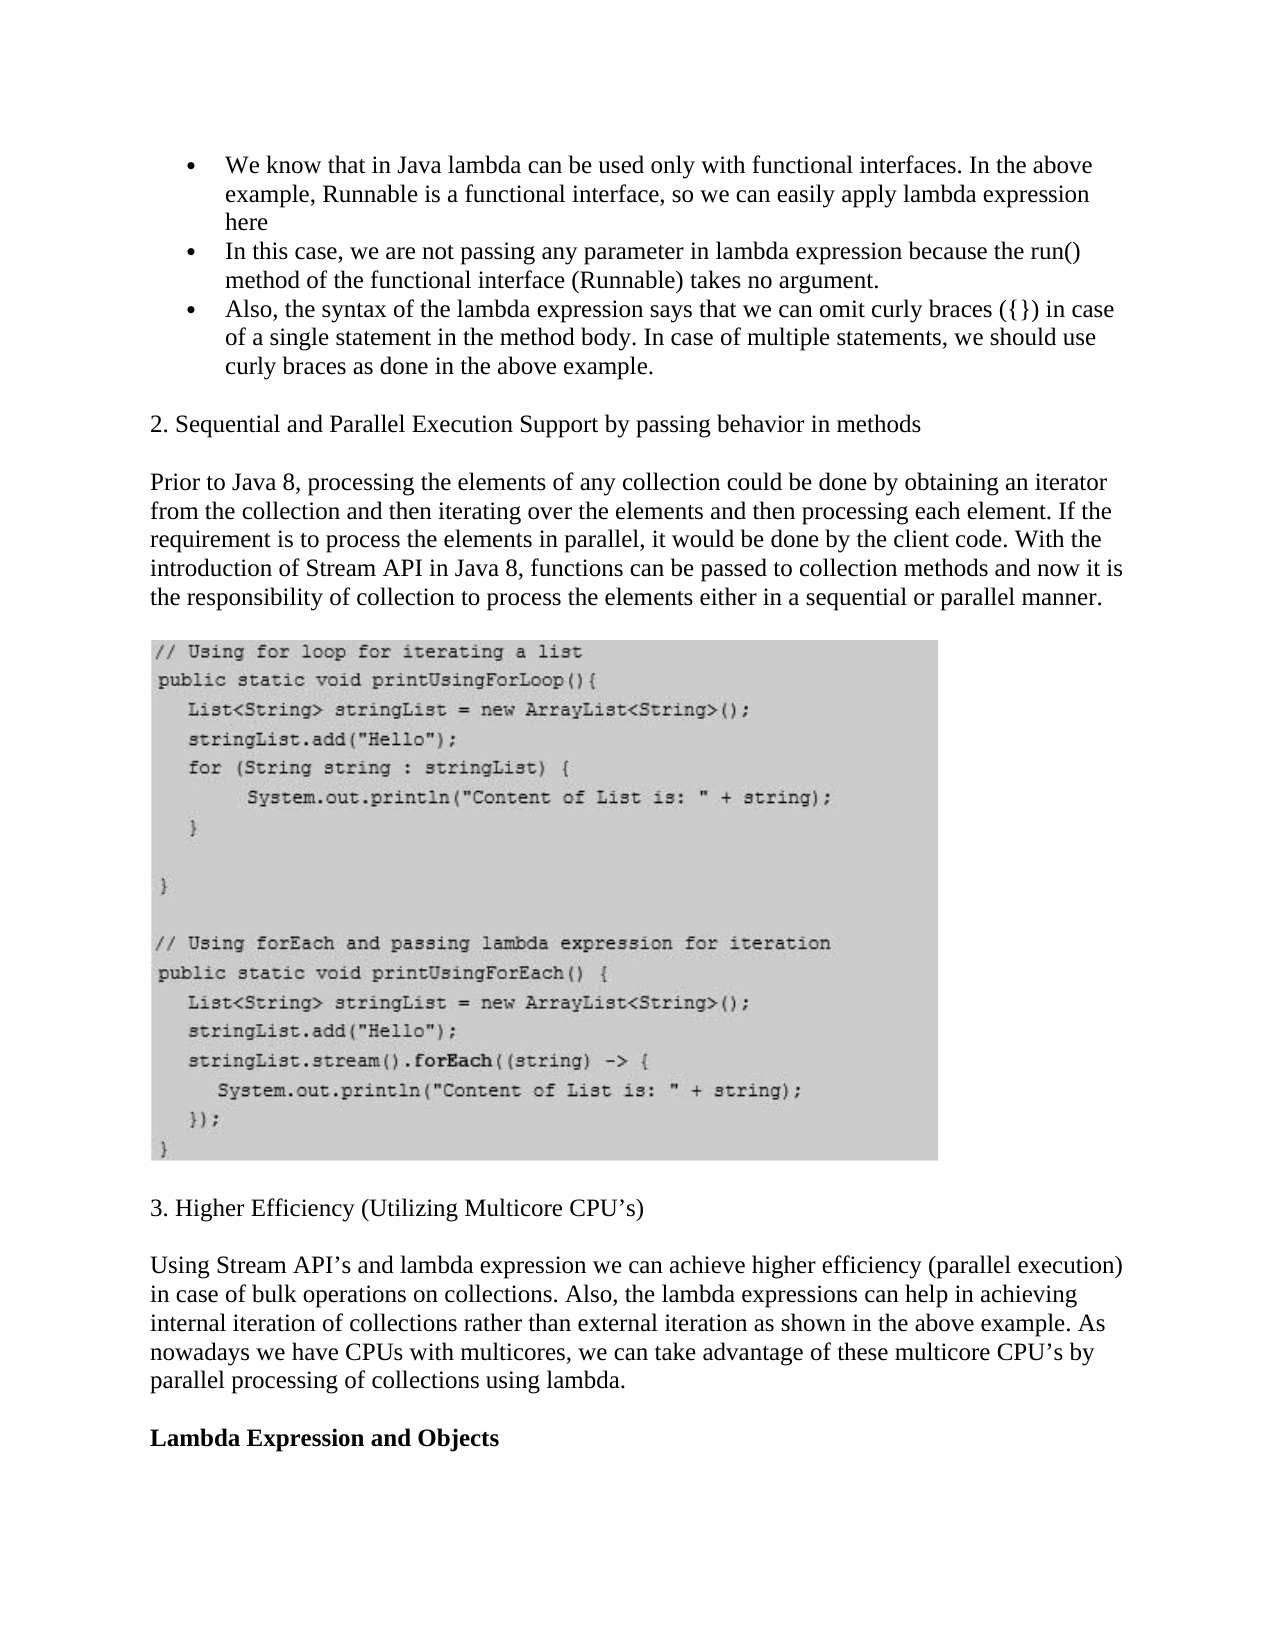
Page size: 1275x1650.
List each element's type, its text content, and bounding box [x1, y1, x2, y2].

text Prior to Java 8, processing the elements of any collection could be done by obtaining an iterator from the collection and then iterating over the elements and then processing each element. If the requirement is to process the elements in parallel, it would be done by the client code. With the introduction of Stream API in Java 8, functions can be passed to collection methods and now it is the responsibility of collection to process the elements either in a sequential or parallel manner. [150, 467, 1125, 611]
text Lambda Expression and Objects [150, 1423, 1125, 1452]
text 2. Sequential and Parallel Execution Support by passing behavior in methods [150, 409, 1125, 438]
list Also, the syntax of the lambda expression says that we can omit curly braces ({}) in case of a single statement in the method body. In case of multiple statements, we should use curly braces as done in the above example. [187, 294, 1125, 380]
text Using Stream API’s and lambda expression we can achieve higher efficiency (parallel execution) in case of bulk operations on collections. Also, the lambda expressions can help in achieving internal iteration of collections rather than external iteration as shown in the above example. As nowadays we have CPUs with multicores, we can take advantage of these multicore CPU’s by parallel processing of collections using lambda. [150, 1251, 1125, 1394]
list In this case, we are not passing any parameter in lambda expression because the run() method of the functional interface (Runnable) takes no argument. [187, 236, 1125, 294]
picture [150, 640, 939, 1164]
text 3. Higher Efficiency (Utilizing Multicore CPU’s) [150, 1193, 1125, 1221]
list We know that in Java lambda can be used only with functional interfaces. In the above example, Runnable is a functional interface, so we can easily apply lambda expression here [187, 150, 1125, 236]
